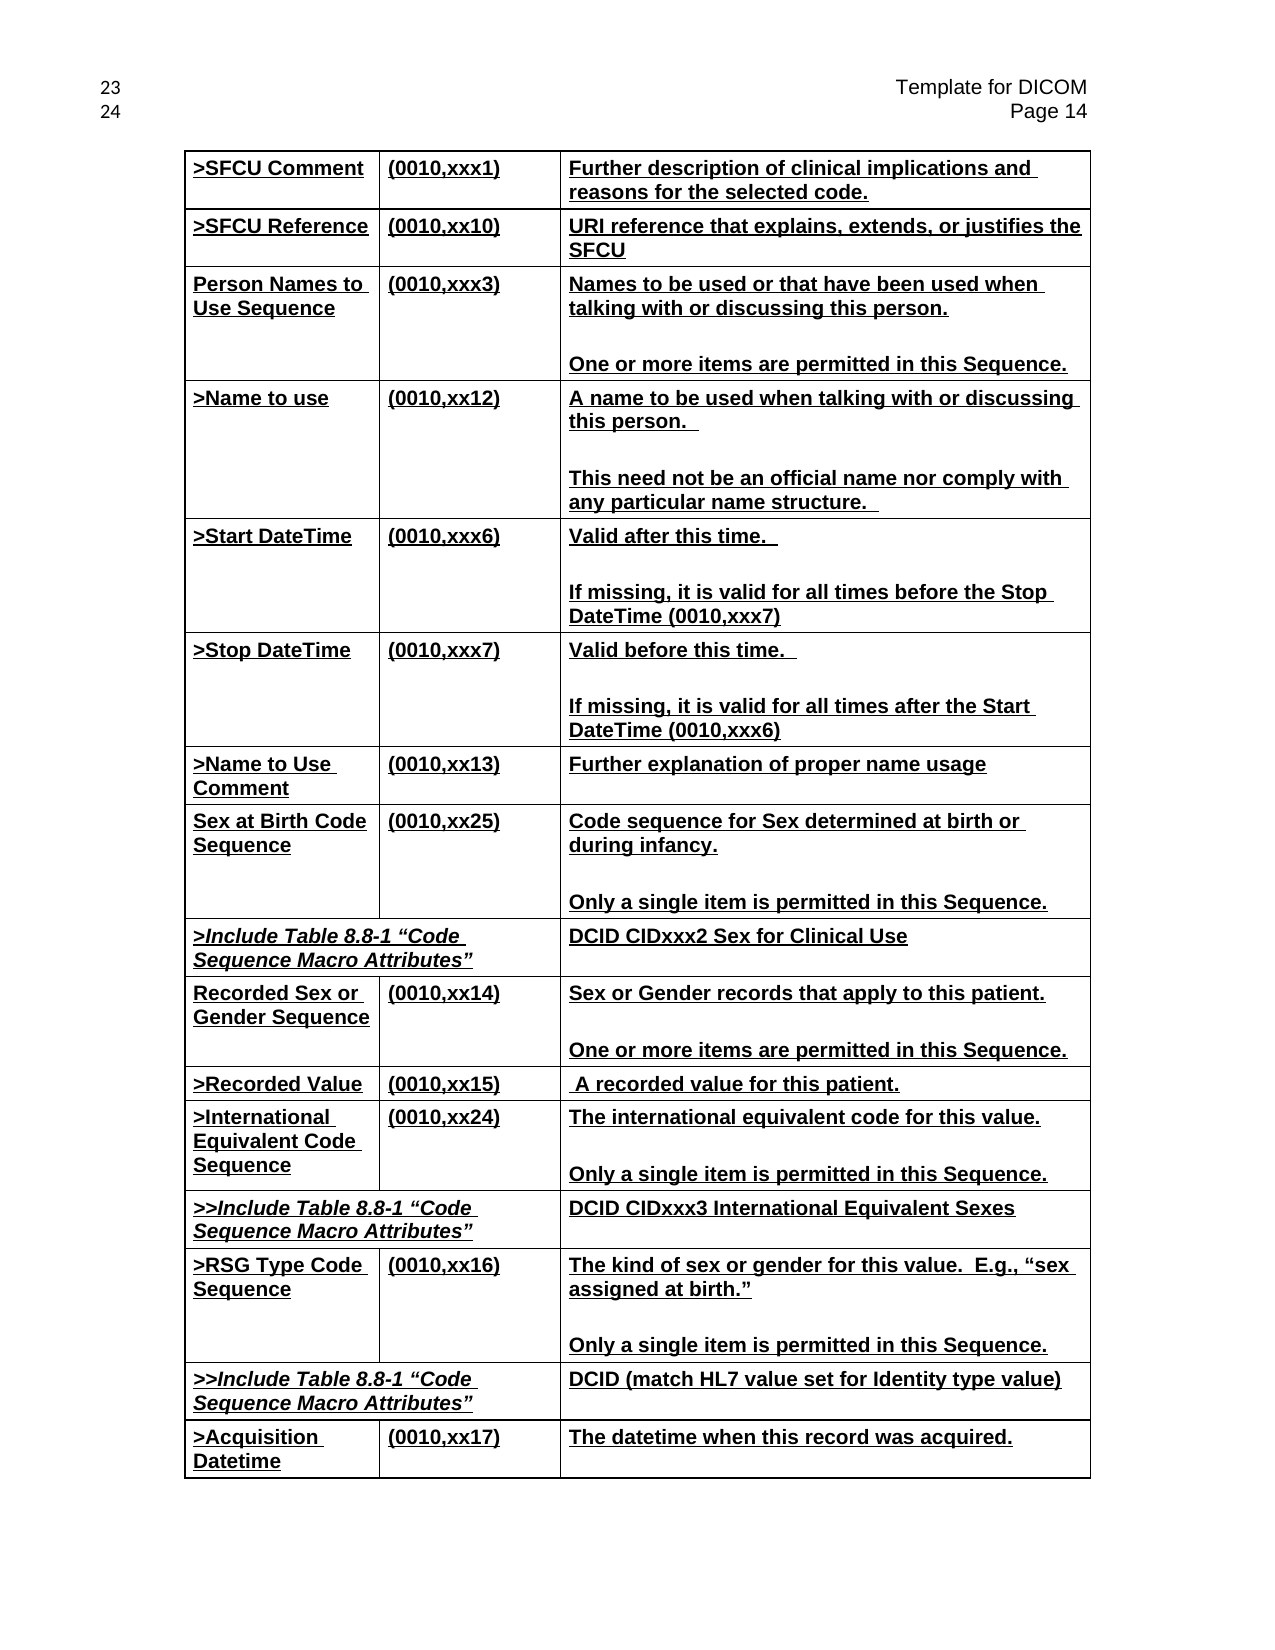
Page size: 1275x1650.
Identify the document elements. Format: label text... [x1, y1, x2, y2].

table_cell (0010,xx10) [380, 210, 560, 266]
table_cell >Include Table 8.8-1 “Code Sequence Macro Attributes” [186, 919, 560, 976]
table_cell (0010,xx16) [380, 1249, 560, 1361]
table_cell Code sequence for Sex determined at birth or during infancy. Only a single item is permitted in this Sequence. [561, 805, 1090, 918]
table_cell Sex at Birth Code Sequence [186, 805, 379, 918]
table_cell >Name to use [186, 381, 379, 518]
table_cell (0010,xx13) [380, 747, 560, 804]
table_cell (0010,xxx3) [380, 267, 560, 380]
table_cell Valid before this time. If missing, it is valid for all times after the Start DateTime (0010,xxx6) [561, 633, 1090, 746]
table_cell Valid after this time. If missing, it is valid for all times before the Stop DateTime (0010,xxx7) [561, 519, 1090, 632]
table_cell Further explanation of proper name usage [561, 747, 1090, 804]
table_cell (0010,xx15) [380, 1067, 560, 1099]
table_cell >Name to Use Comment [186, 747, 379, 804]
table_cell >SFCU Comment [186, 152, 379, 208]
table_cell >RSG Type Code Sequence [186, 1249, 379, 1361]
table_cell (0010,xxx7) [380, 633, 560, 746]
table_cell >Acquisition Datetime [186, 1421, 379, 1477]
table_cell (0010,xx25) [380, 805, 560, 918]
table_cell The international equivalent code for this value. Only a single item is permitted in this Sequence. [561, 1101, 1090, 1189]
table_cell A name to be used when talking with or discussing this person. This need not be an official name nor comply with any particular name structure. [561, 381, 1090, 518]
table_cell A recorded value for this patient. [561, 1067, 1090, 1099]
table_cell Person Names to Use Sequence [186, 267, 379, 380]
table_cell URI reference that explains, extends, or justifies the SFCU [561, 210, 1090, 266]
table_cell Recorded Sex or Gender Sequence [186, 977, 379, 1066]
table_cell (0010,xx17) [380, 1421, 560, 1477]
table_cell >>Include Table 8.8-1 “Code Sequence Macro Attributes” [186, 1363, 560, 1419]
table_cell (0010,xx24) [380, 1101, 560, 1189]
table_cell >>Include Table 8.8-1 “Code Sequence Macro Attributes” [186, 1191, 560, 1247]
table_cell (0010,xx12) [380, 381, 560, 518]
table_cell >Stop DateTime [186, 633, 379, 746]
table_cell DCID CIDxxx2 Sex for Clinical Use [561, 919, 1090, 976]
table_cell The datetime when this record was acquired. [561, 1421, 1090, 1477]
table_cell >International Equivalent Code Sequence [186, 1101, 379, 1189]
table_cell (0010,xxx1) [380, 152, 560, 208]
table_cell (0010,xxx6) [380, 519, 560, 632]
table_cell >Start DateTime [186, 519, 379, 632]
table_cell Further description of clinical implications and reasons for the selected code. [561, 152, 1090, 208]
table_cell DCID CIDxxx3 International Equivalent Sexes [561, 1191, 1090, 1247]
table_cell Names to be used or that have been used when talking with or discussing this person. One or more items are permitted in this Sequence. [561, 267, 1090, 380]
table_cell >SFCU Reference [186, 210, 379, 266]
table_cell DCID (match HL7 value set for Identity type value) [561, 1363, 1090, 1419]
table_cell Sex or Gender records that apply to this patient. One or more items are permitted in this Sequence. [561, 977, 1090, 1066]
table_cell The kind of sex or gender for this value. E.g., “sex assigned at birth.” Only a single item is permitted in this Sequence. [561, 1249, 1090, 1361]
table_cell (0010,xx14) [380, 977, 560, 1066]
table_cell >Recorded Value [186, 1067, 379, 1099]
